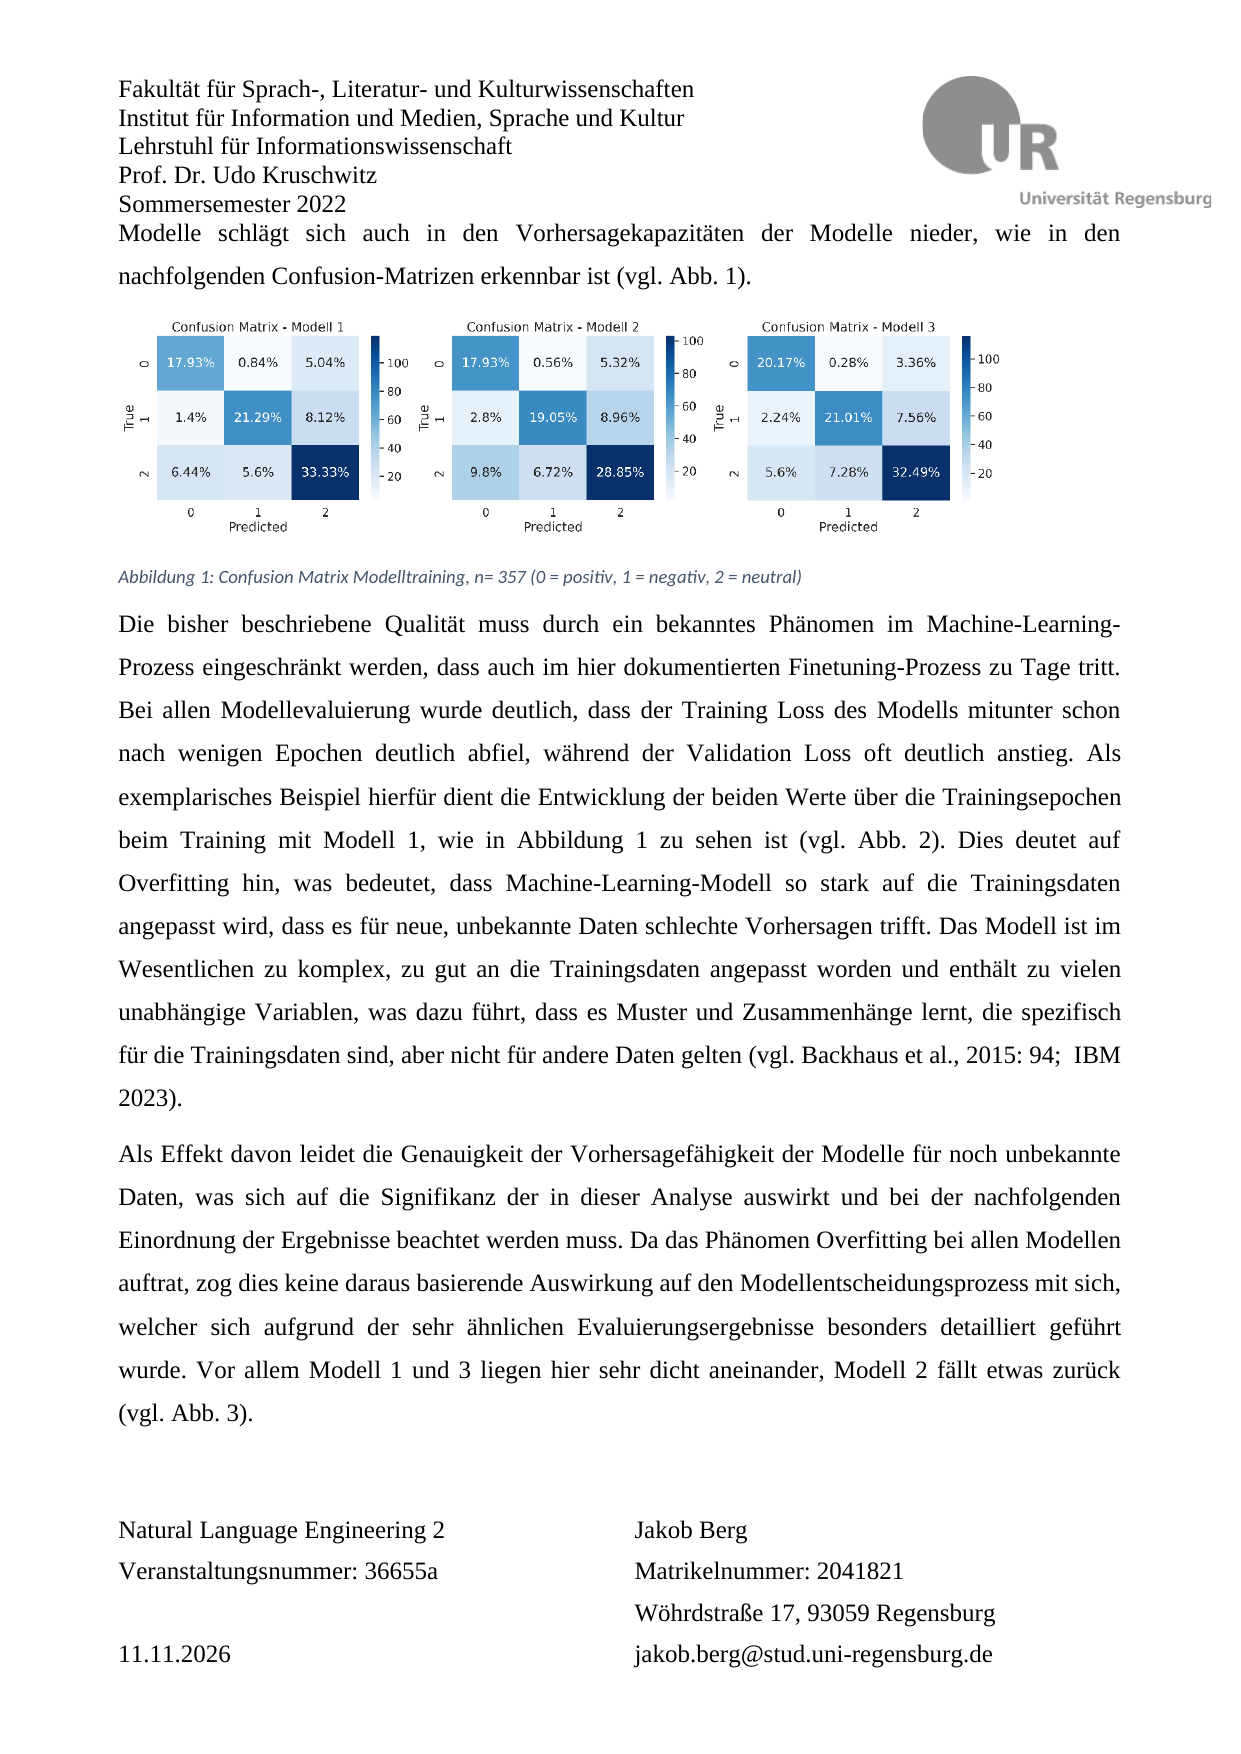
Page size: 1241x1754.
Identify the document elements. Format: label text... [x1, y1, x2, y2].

text Abbildung 1: Confusion Matrix Modelltraining, n= 357 (0 = positiv, 1 = negativ, 2 = neutral) [118, 565, 1122, 588]
picture [118, 316, 1004, 539]
picture [922, 76, 1212, 208]
text Als Effekt davon leidet die Genauigkeit der Vorhersagefähigkeit der Modelle für noch unbekannte Daten, was sich auf die Signifikanz der in dieser Analyse auswirkt und bei der nachfolgenden Einordnung der Ergebnisse beachtet werden muss. Da das Phänomen Overfitting bei allen Modellen auftrat, zog dies keine daraus basierende Auswirkung auf den Modellentscheidungsprozess mit sich, welcher sich aufgrund der sehr ähnlichen Evaluierungsergebnisse besonders detailliert geführt wurde. Vor allem Modell 1 und 3 liegen hier sehr dicht aneinander, Modell 2 fällt etwas zurück (vgl. Abb. 3). [118, 1139, 1122, 1427]
text Die bisher beschriebene Qualität muss durch ein bekanntes Phänomen im Machine-Learning-Prozess eingeschränkt werden, dass auch im hier dokumentierten Finetuning-Prozess zu Tage tritt. Bei allen Modellevaluierung wurde deutlich, dass der Training Loss des Modells mitunter schon nach wenigen Epochen deutlich abfiel, während der Validation Loss oft deutlich anstieg. Als exemplarisches Beispiel hierfür dient die Entwicklung der beiden Werte über die Trainingsepochen beim Training mit Modell 1, wie in Abbildung 1 zu sehen ist (vgl. Abb. 2). Dies deutet auf Overfitting hin, was bedeutet, dass Machine-Learning-Modell so stark auf die Trainingsdaten angepasst wird, dass es für neue, unbekannte Daten schlechte Vorhersagen trifft. Das Modell ist im Wesentlichen zu komplex, zu gut an die Trainingsdaten angepasst worden und enthält zu vielen unabhängige Variablen, was dazu führt, dass es Muster und Zusammenhänge lernt, die spezifisch für die Trainingsdaten sind, aber nicht für andere Daten gelten (vgl. Backhaus et al., 2015: 94; IBM 2023). [118, 609, 1122, 1112]
